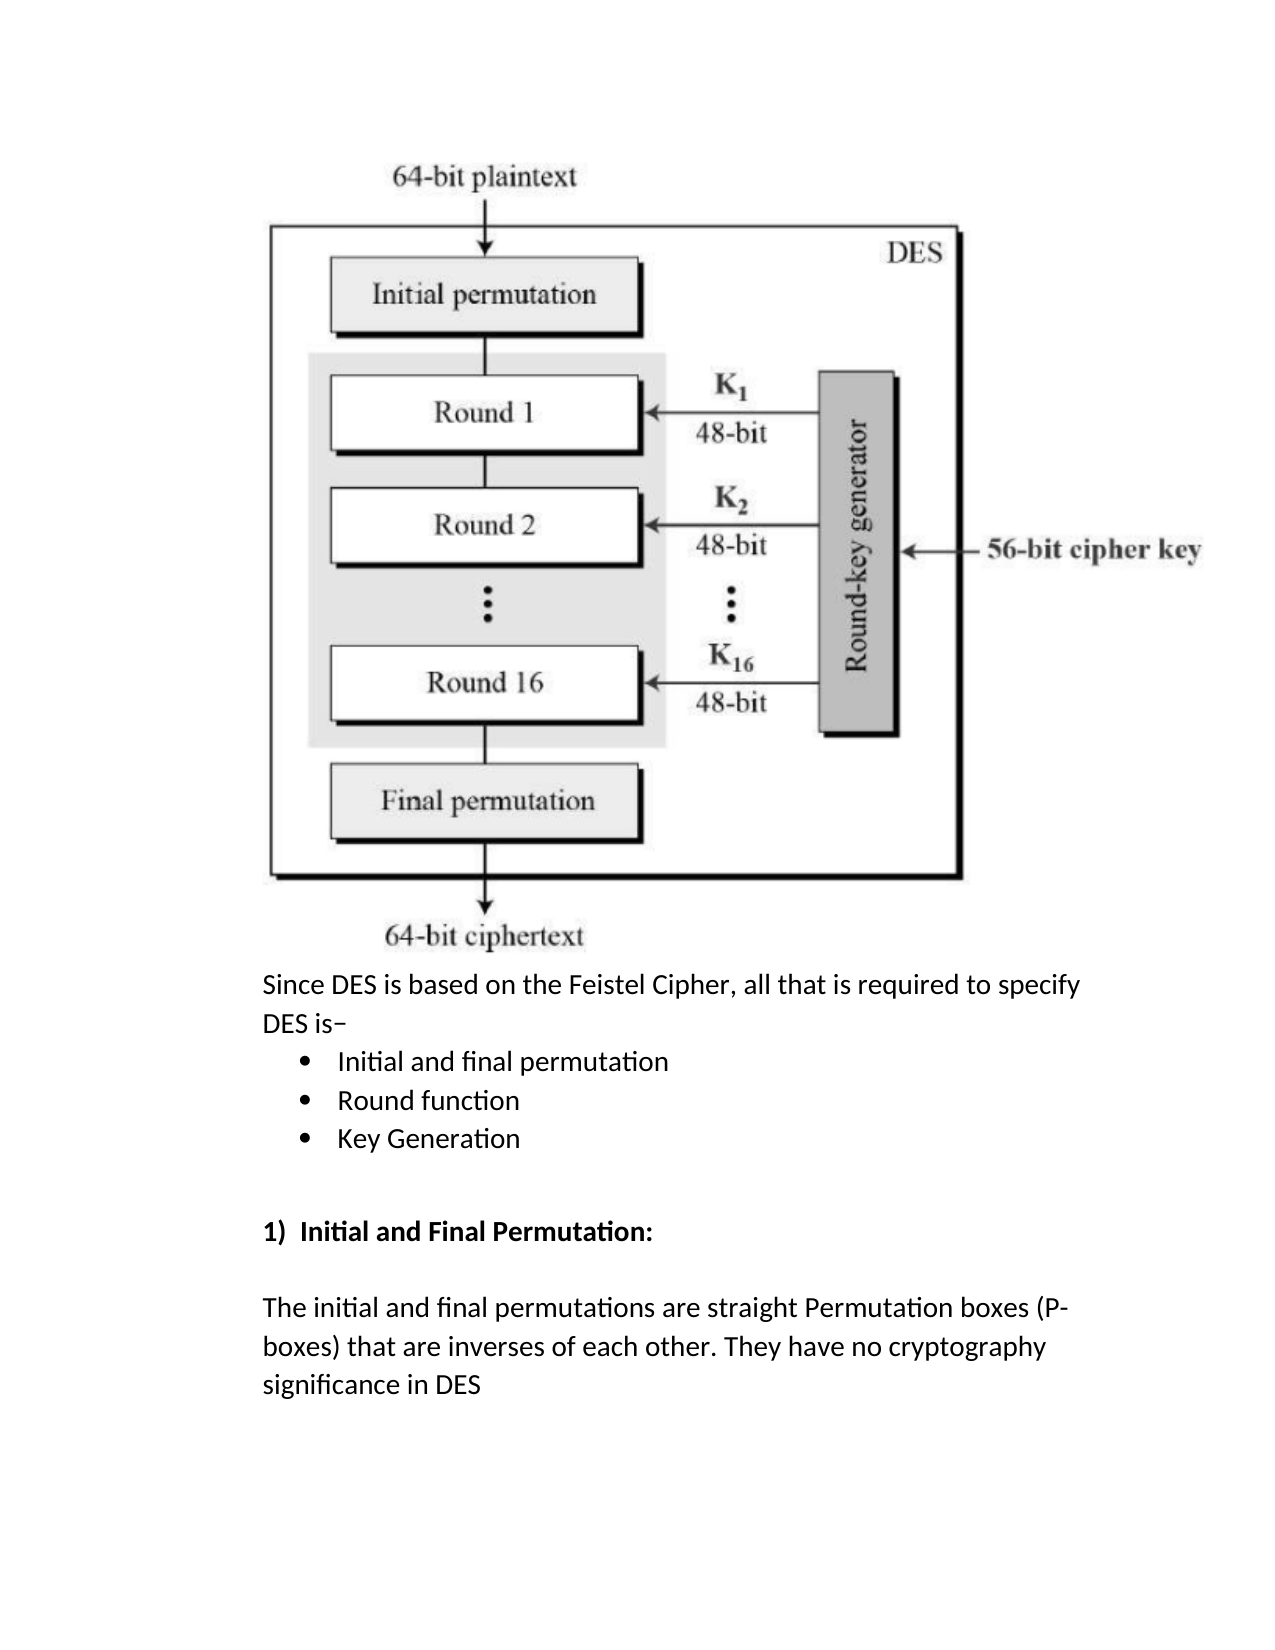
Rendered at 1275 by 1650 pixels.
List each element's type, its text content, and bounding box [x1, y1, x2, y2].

list Since DES is based on the Feistel Cipher, all that is required to specify DES is− [262, 966, 1125, 1040]
list Initial and Final Permutation: [262, 1213, 1125, 1248]
list Key Generation [300, 1120, 1125, 1156]
picture [262, 150, 1235, 965]
list Initial and final permutation [300, 1043, 1125, 1079]
list The initial and final permutations are straight Permutation boxes (P-boxes) that are inverses of each other. They have no cryptography significance in DES [262, 1289, 1125, 1402]
list Round function [300, 1082, 1125, 1117]
